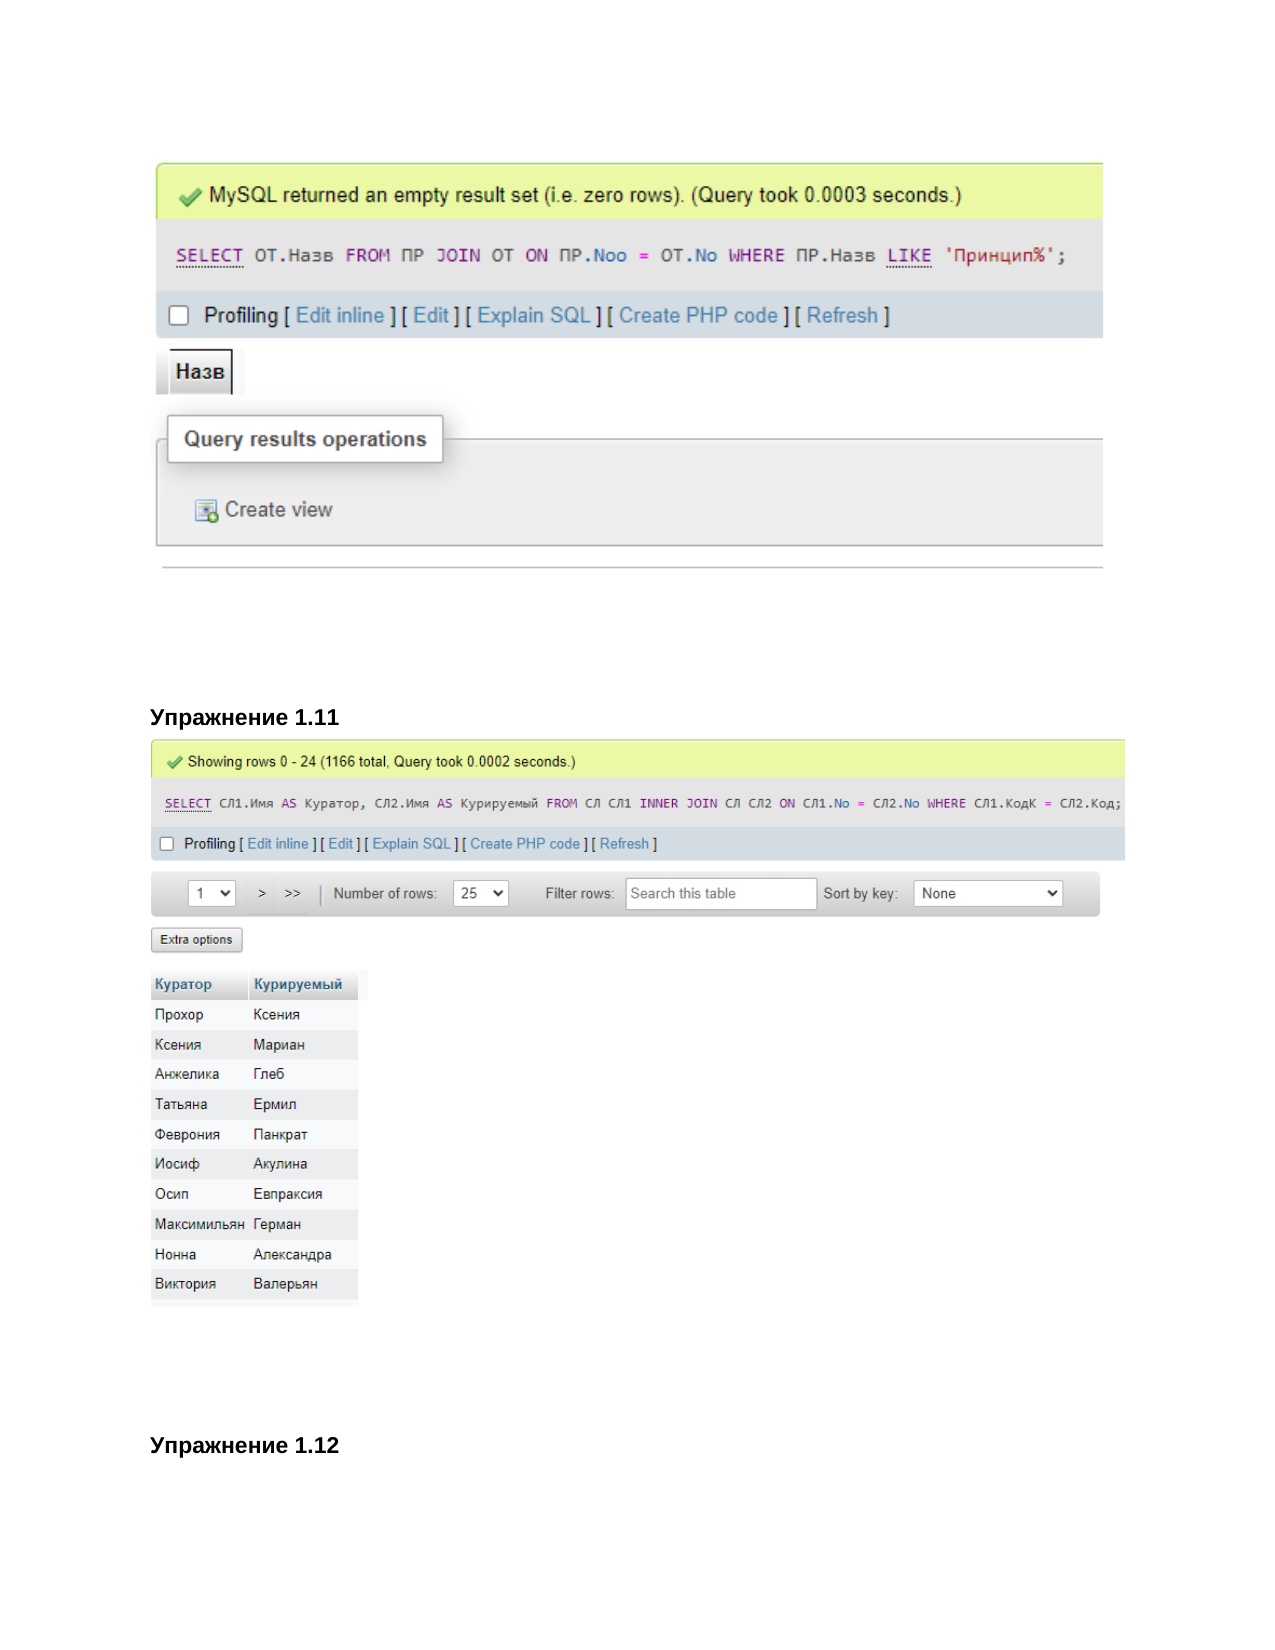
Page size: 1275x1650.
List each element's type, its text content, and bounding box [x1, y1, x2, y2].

text Упражнение 1.12 [150, 1432, 1144, 1458]
picture [150, 734, 1125, 1307]
text Упражнение 1.11 [150, 704, 1144, 730]
picture [150, 150, 1104, 700]
